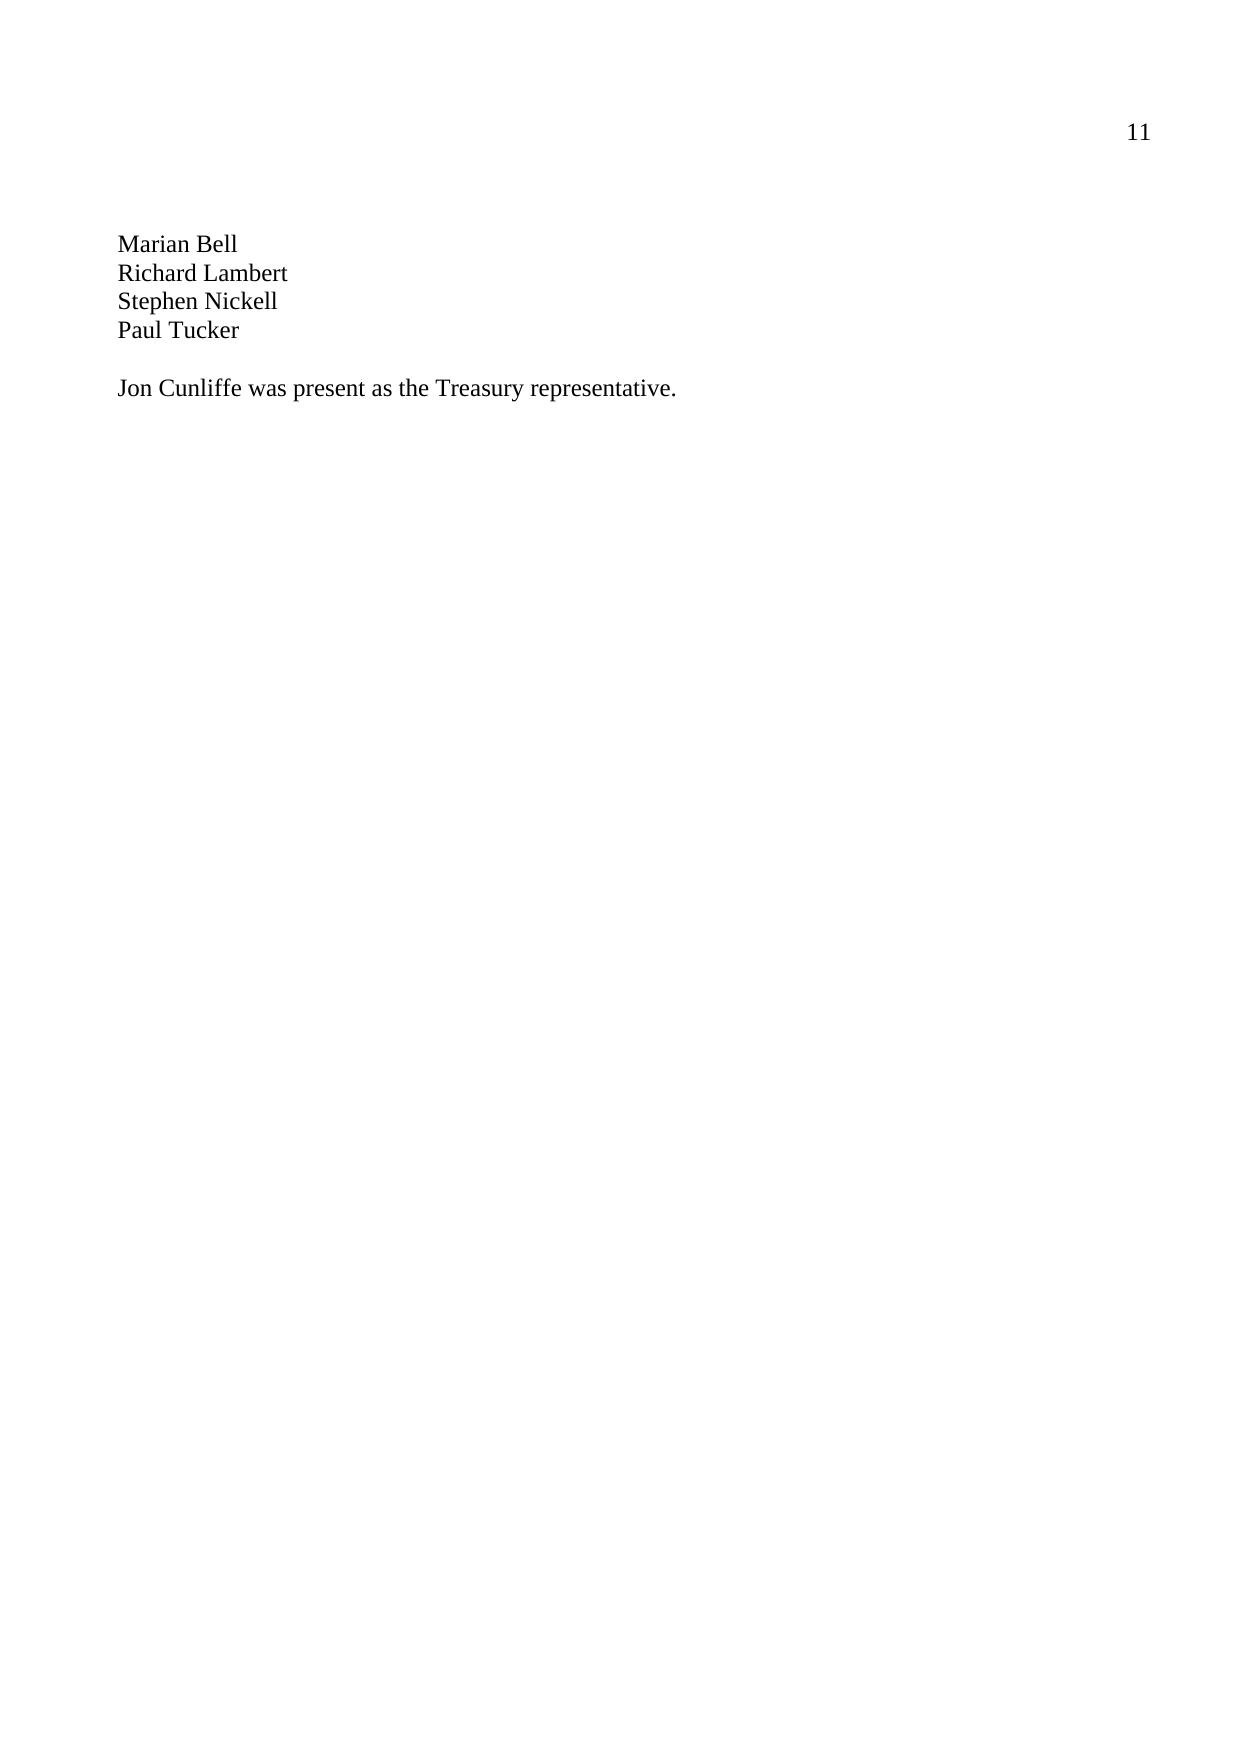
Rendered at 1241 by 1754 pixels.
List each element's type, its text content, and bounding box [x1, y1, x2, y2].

text Marian Bell Richard Lambert Stephen Nickell Paul Tucker [117, 229, 290, 344]
text Jon Cunliffe was present as the Treasury representative. [117, 373, 1161, 401]
